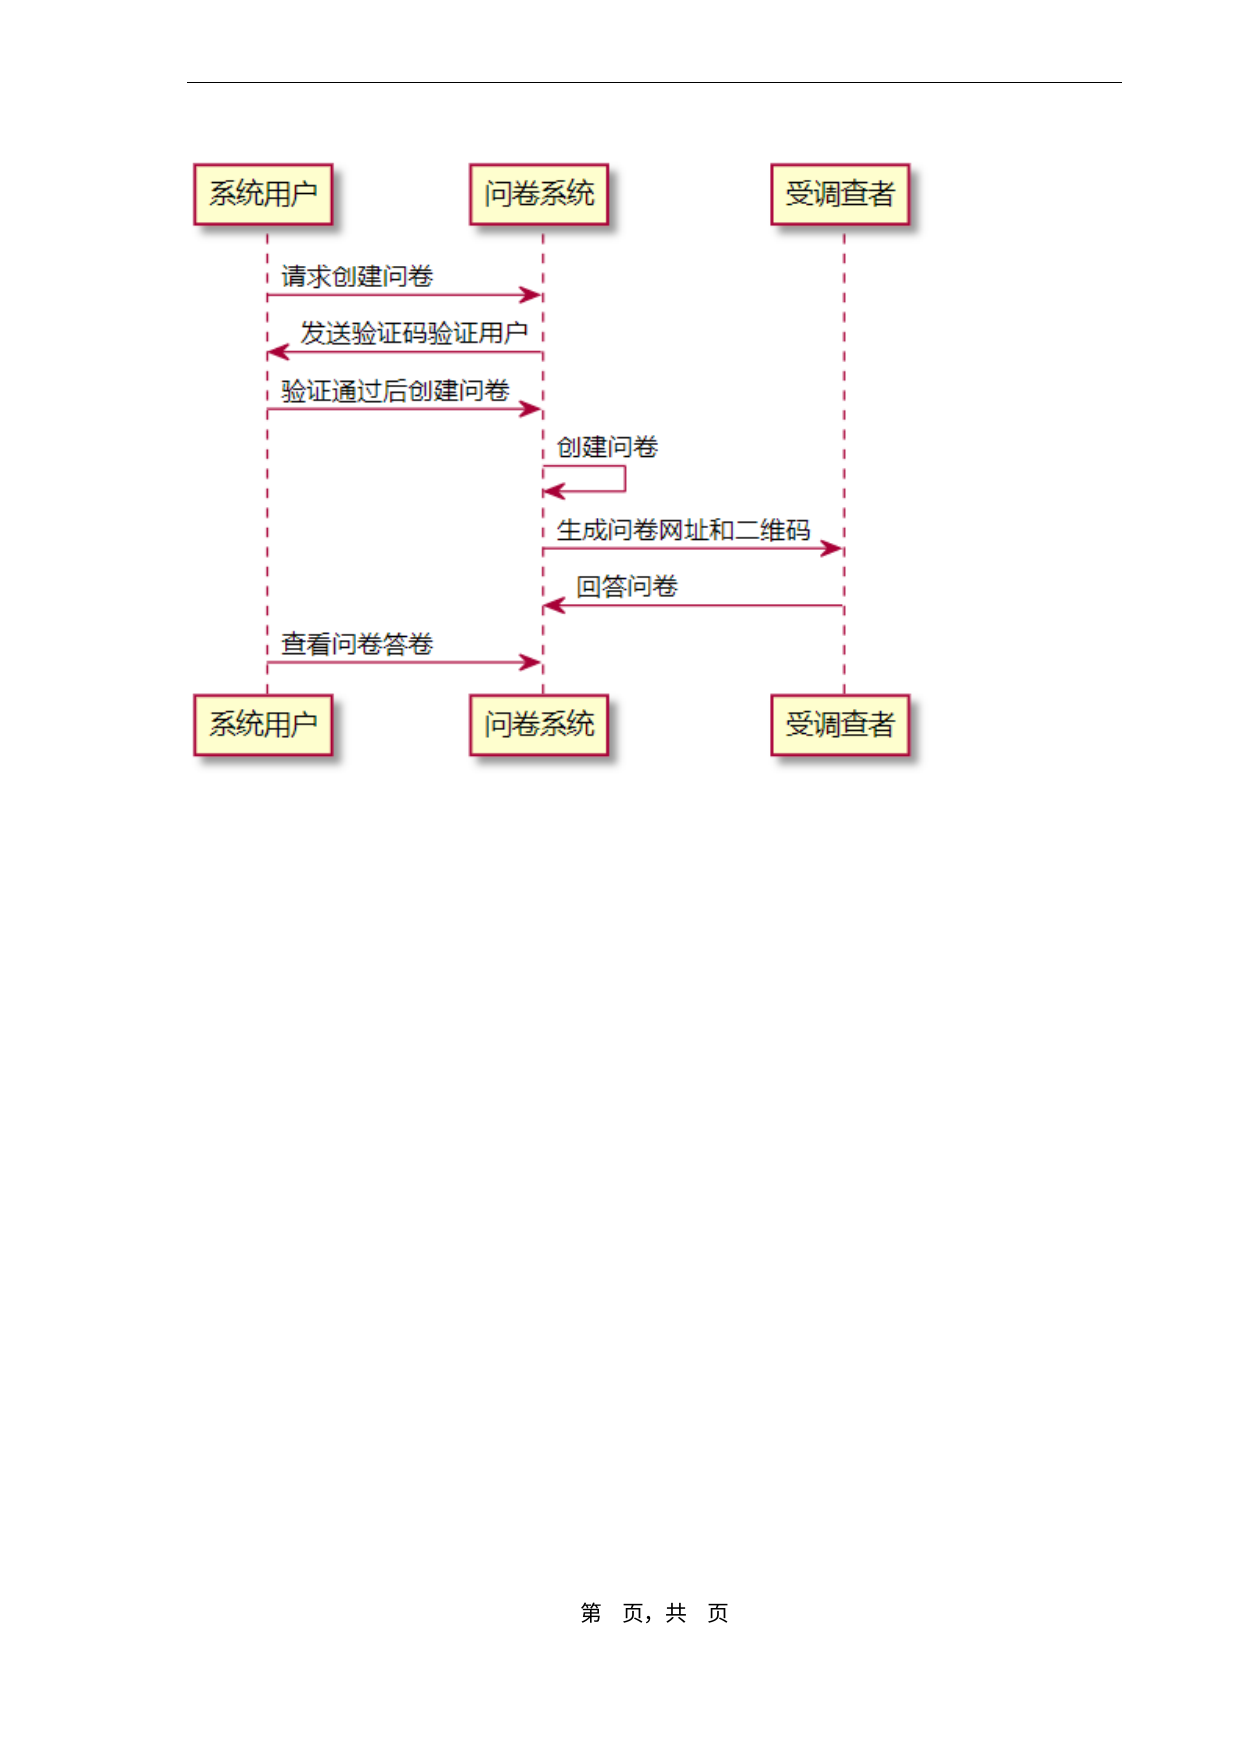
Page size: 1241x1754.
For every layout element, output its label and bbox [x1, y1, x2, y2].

picture [187, 158, 984, 780]
